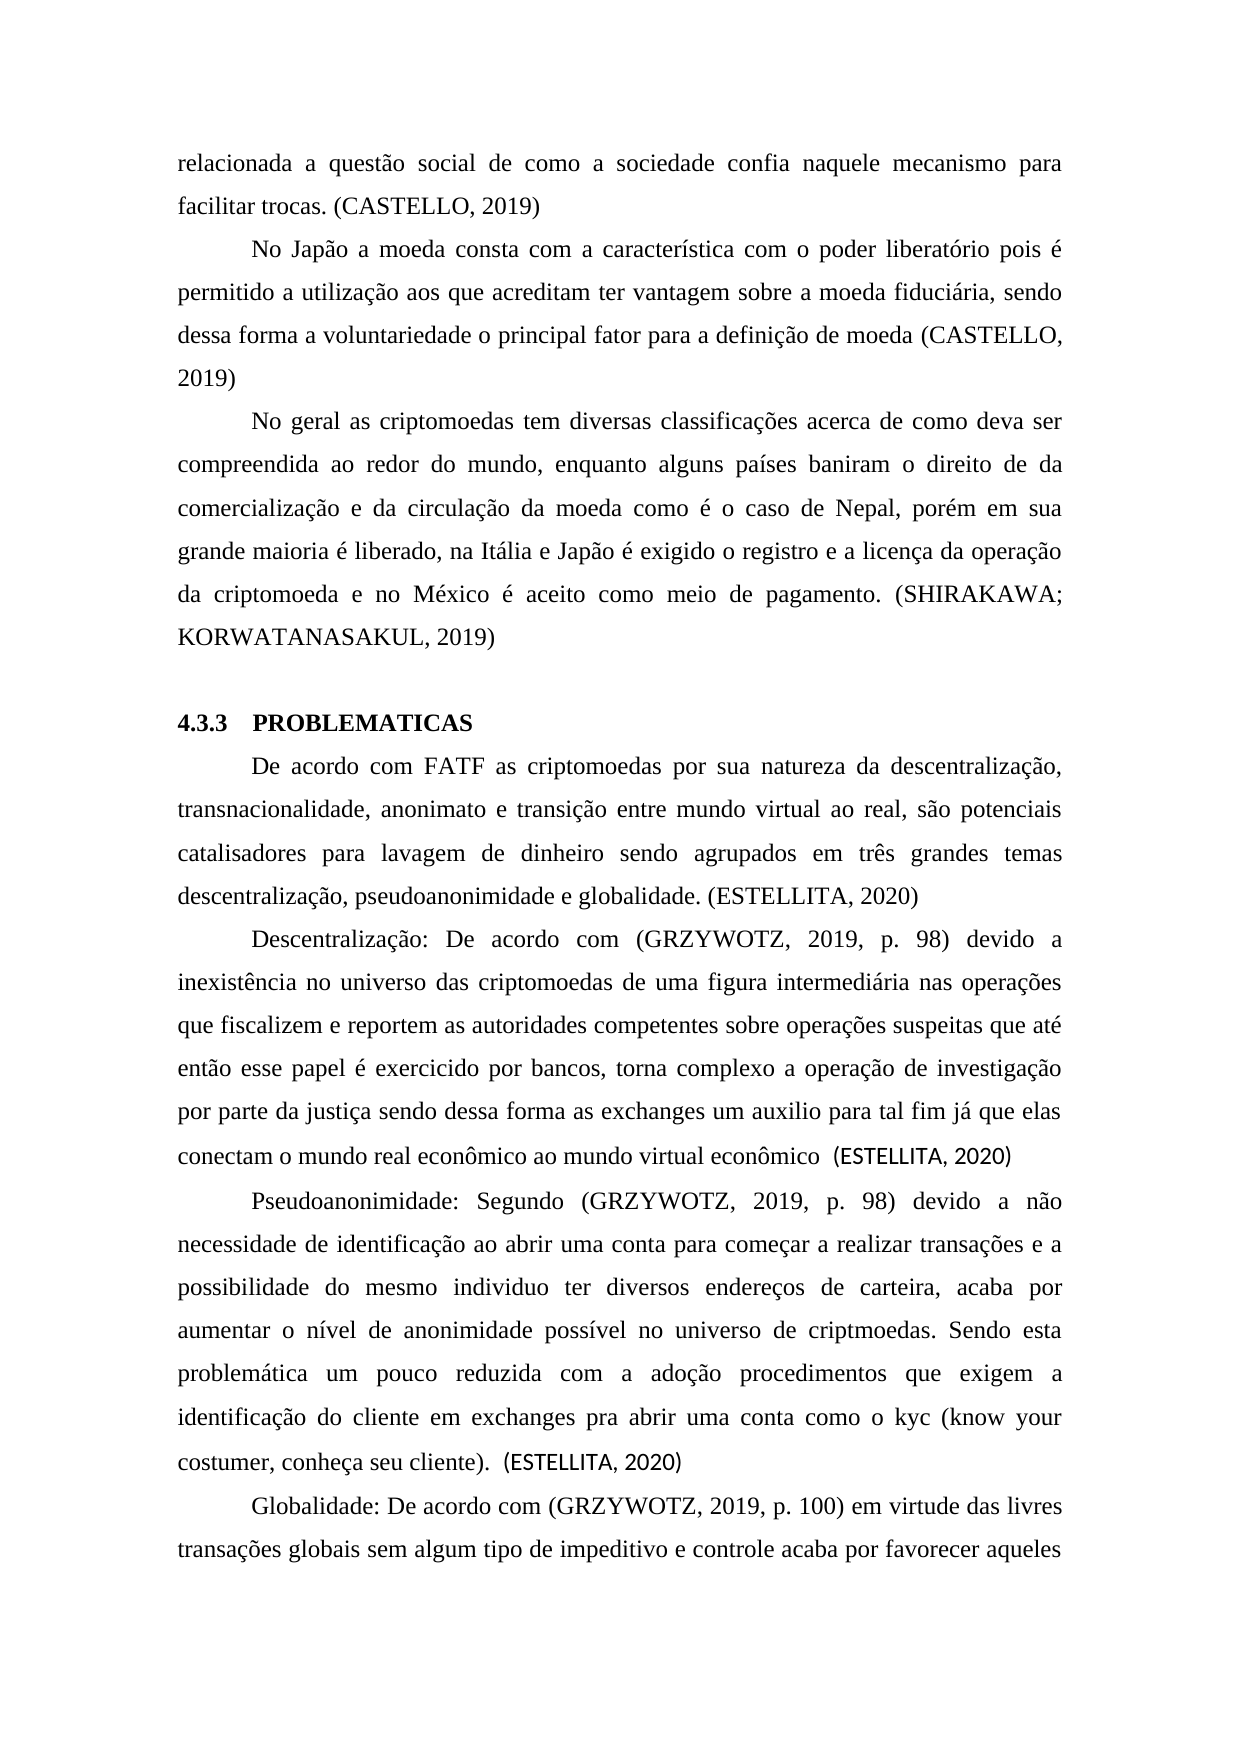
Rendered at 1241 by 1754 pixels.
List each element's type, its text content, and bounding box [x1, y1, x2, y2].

text No geral as criptomoedas tem diversas classificações acerca de como deva ser compreendida ao redor do mundo, enquanto alguns países baniram o direito de da comercialização e da circulação da moeda como é o caso de Nepal, porém em sua grande maioria é liberado, na Itália e Japão é exigido o registro e a licença da operação da criptomoeda e no México é aceito como meio de pagamento. (SHIRAKAWA; KORWATANASAKUL, 2019) [177, 406, 1063, 651]
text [177, 1491, 1063, 1563]
text Descentralização: De acordo com (GRZYWOTZ, 2019, p. 98) devido a inexistência no universo das criptomoedas de uma figura intermediária nas operações que fiscalizem e reportem as autoridades competentes sobre operações suspeitas que até então esse papel é exercicido por bancos, torna complexo a operação de investigação por parte da justiça sendo dessa forma as exchanges um auxilio para tal fim já que elas conectam o mundo real econômico ao mundo virtual econômico (ESTELLITA, 2020) [177, 924, 1063, 1171]
text Pseudoanonimidade: Segundo (GRZYWOTZ, 2019, p. 98) devido a não necessidade de identificação ao abrir uma conta para começar a realizar transações e a possibilidade do mesmo individuo ter diversos endereços de carteira, acaba por aumentar o nível de anonimidade possível no universo de criptmoedas. Sendo esta problemática um pouco reduzida com a adoção procedimentos que exigem a identificação do cliente em exchanges pra abrir uma conta como o kyc (know your costumer, conheça seu cliente). (ESTELLITA, 2020) [177, 1186, 1063, 1476]
subtitle PROBLEMATICAS [177, 708, 1063, 737]
text No Japão a moeda consta com a característica com o poder liberatório pois é permitido a utilização aos que acreditam ter vantagem sobre a moeda fiduciária, sendo dessa forma a voluntariedade o principal fator para a definição de moeda (CASTELLO, 2019) [177, 234, 1063, 392]
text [177, 148, 1063, 219]
text De acordo com FATF as criptomoedas por sua natureza da descentralização, transnacionalidade, anonimato e transição entre mundo virtual ao real, são potenciais catalisadores para lavagem de dinheiro sendo agrupados em três grandes temas descentralização, pseudoanonimidade e globalidade. (ESTELLITA, 2020) [177, 751, 1063, 909]
